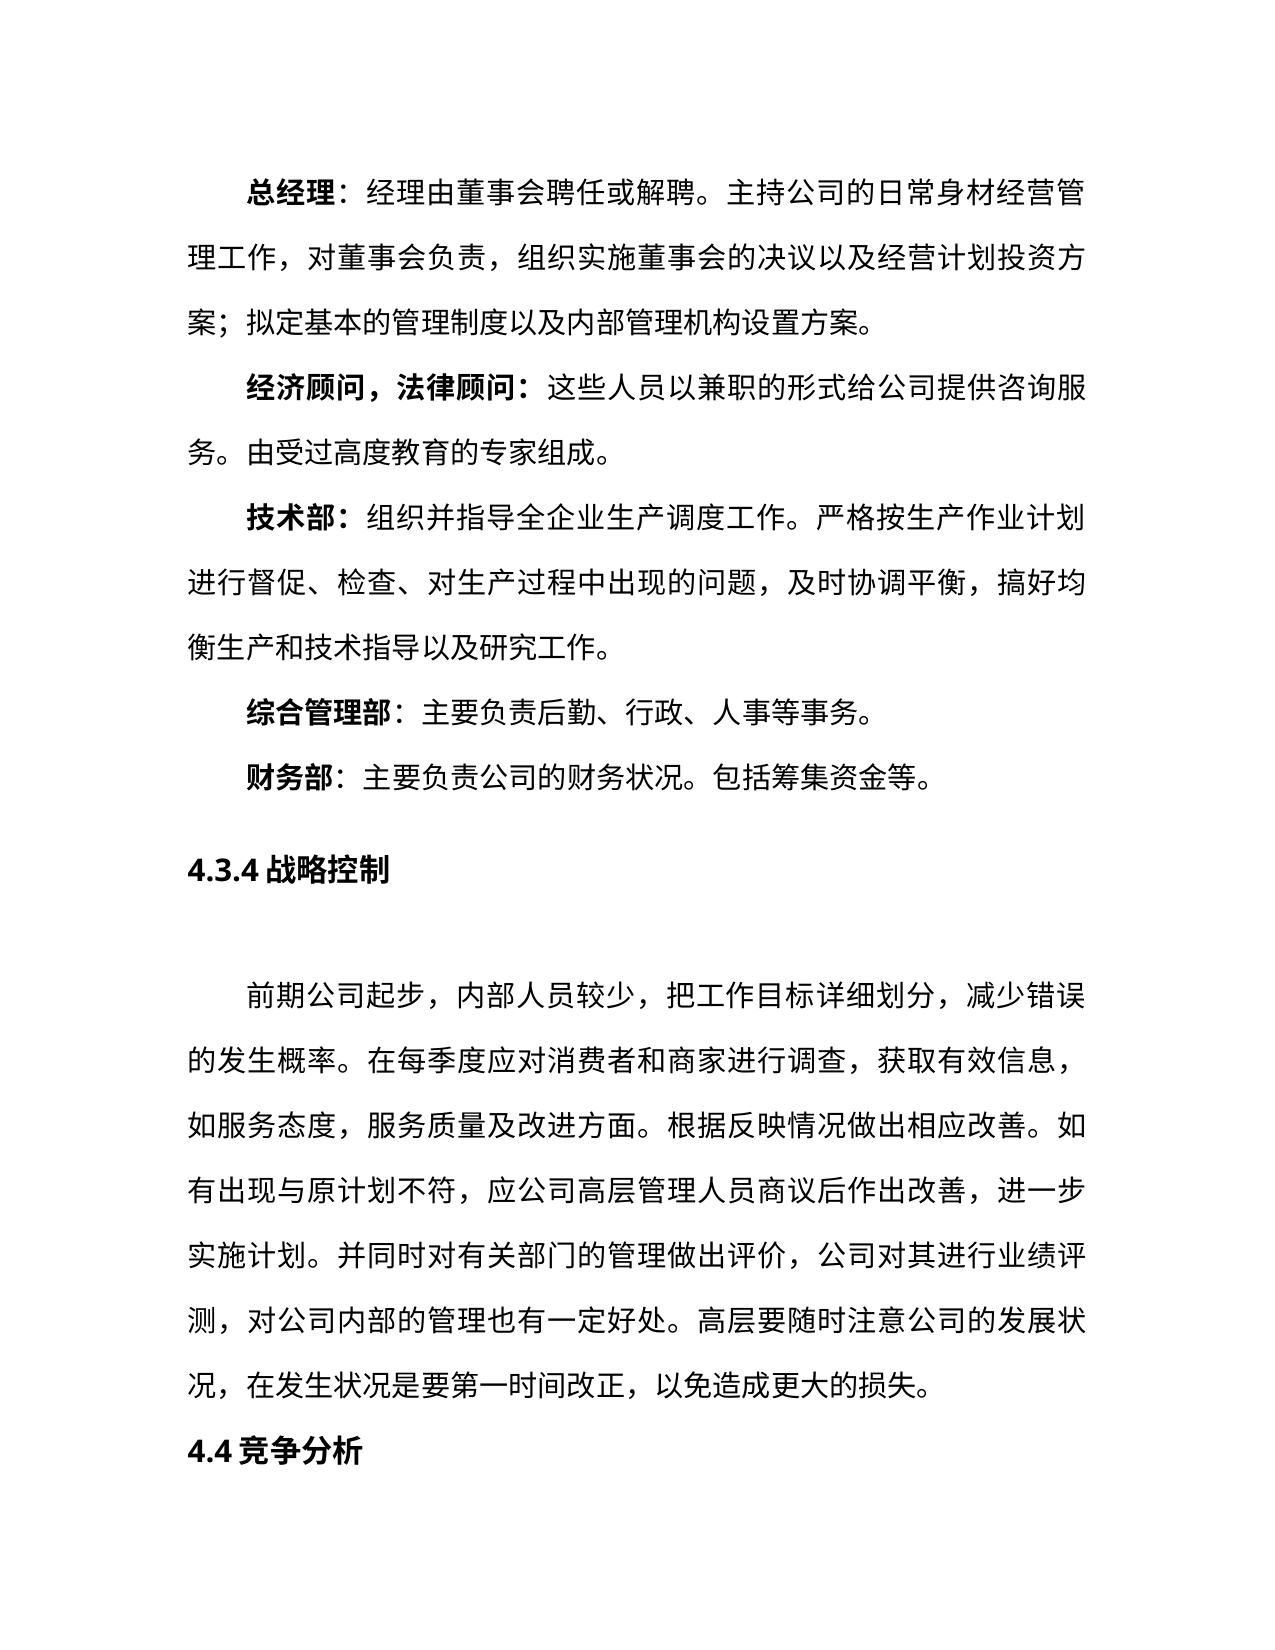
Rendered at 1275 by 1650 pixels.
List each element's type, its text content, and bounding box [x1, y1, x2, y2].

text 4.4竞争分析 [187, 1416, 1087, 1481]
text 前期公司起步，内部人员较少，把工作目标详细划分，减少错误的发生概率。在每季度应对消费者和商家进行调查，获取有效信息，如服务态度，服务质量及改进方面。根据反映情况做出相应改善。如有出现与原计划不符，应公司高层管理人员商议后作出改善，进一步实施计划。并同时对有关部门的管理做出评价，公司对其进行业绩评测，对公司内部的管理也有一定好处。高层要随时注意公司的发展状况，在发生状况是要第一时间改正，以免造成更大的损失。 [187, 961, 1087, 1416]
subtitle 4.3.4战略控制 [187, 836, 1087, 901]
text 经济顾问，法律顾问：这些人员以兼职的形式给公司提供咨询服务。由受过高度教育的专家组成。 [187, 354, 1087, 484]
text 财务部：主要负责公司的财务状况。包括筹集资金等。 [187, 744, 1087, 809]
text 技术部：组织并指导全企业生产调度工作。严格按生产作业计划进行督促、检查、对生产过程中出现的问题，及时协调平衡，搞好均衡生产和技术指导以及研究工作。 [187, 484, 1087, 679]
text 总经理：经理由董事会聘任或解聘。主持公司的日常身材经营管理工作，对董事会负责，组织实施董事会的决议以及经营计划投资方案；拟定基本的管理制度以及内部管理机构设置方案。 [187, 159, 1087, 354]
text 综合管理部：主要负责后勤、行政、人事等事务。 [187, 679, 1087, 744]
